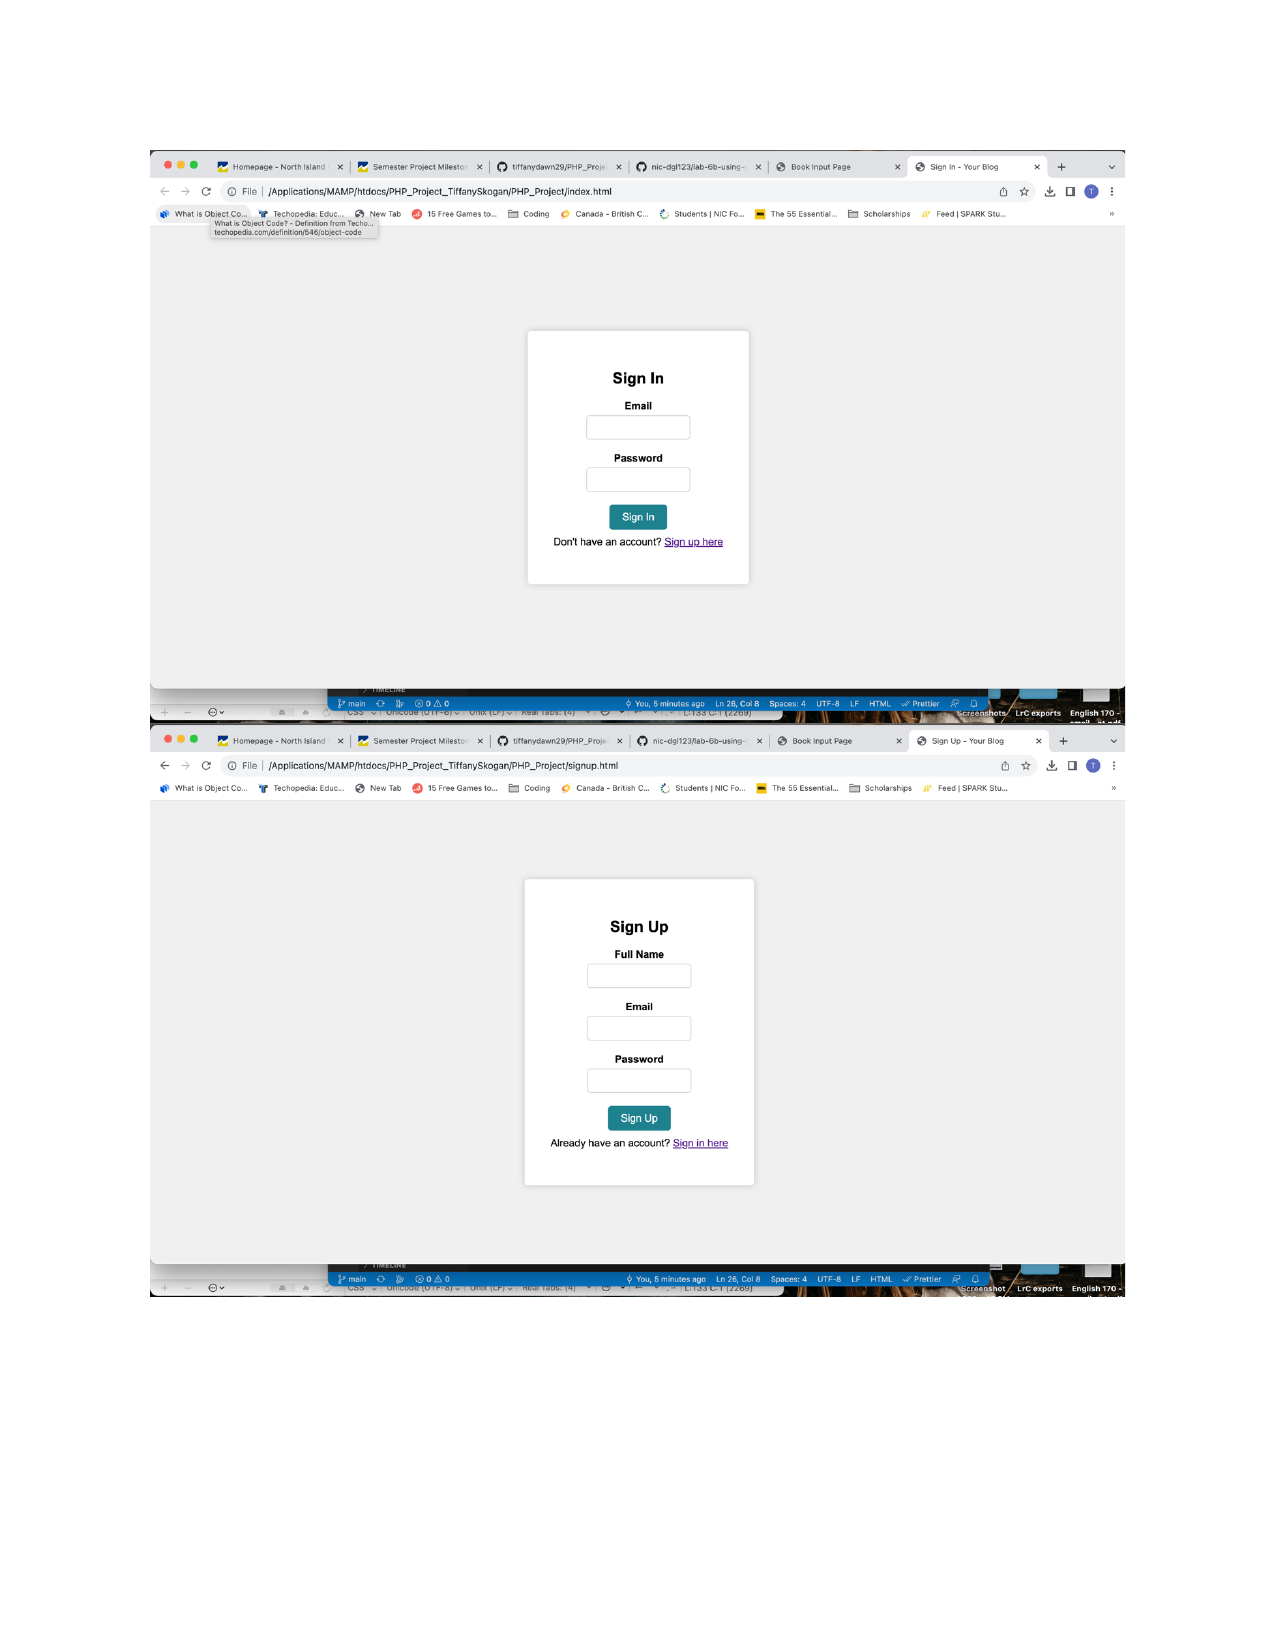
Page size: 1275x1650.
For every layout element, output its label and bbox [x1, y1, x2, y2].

picture [150, 150, 1125, 1297]
